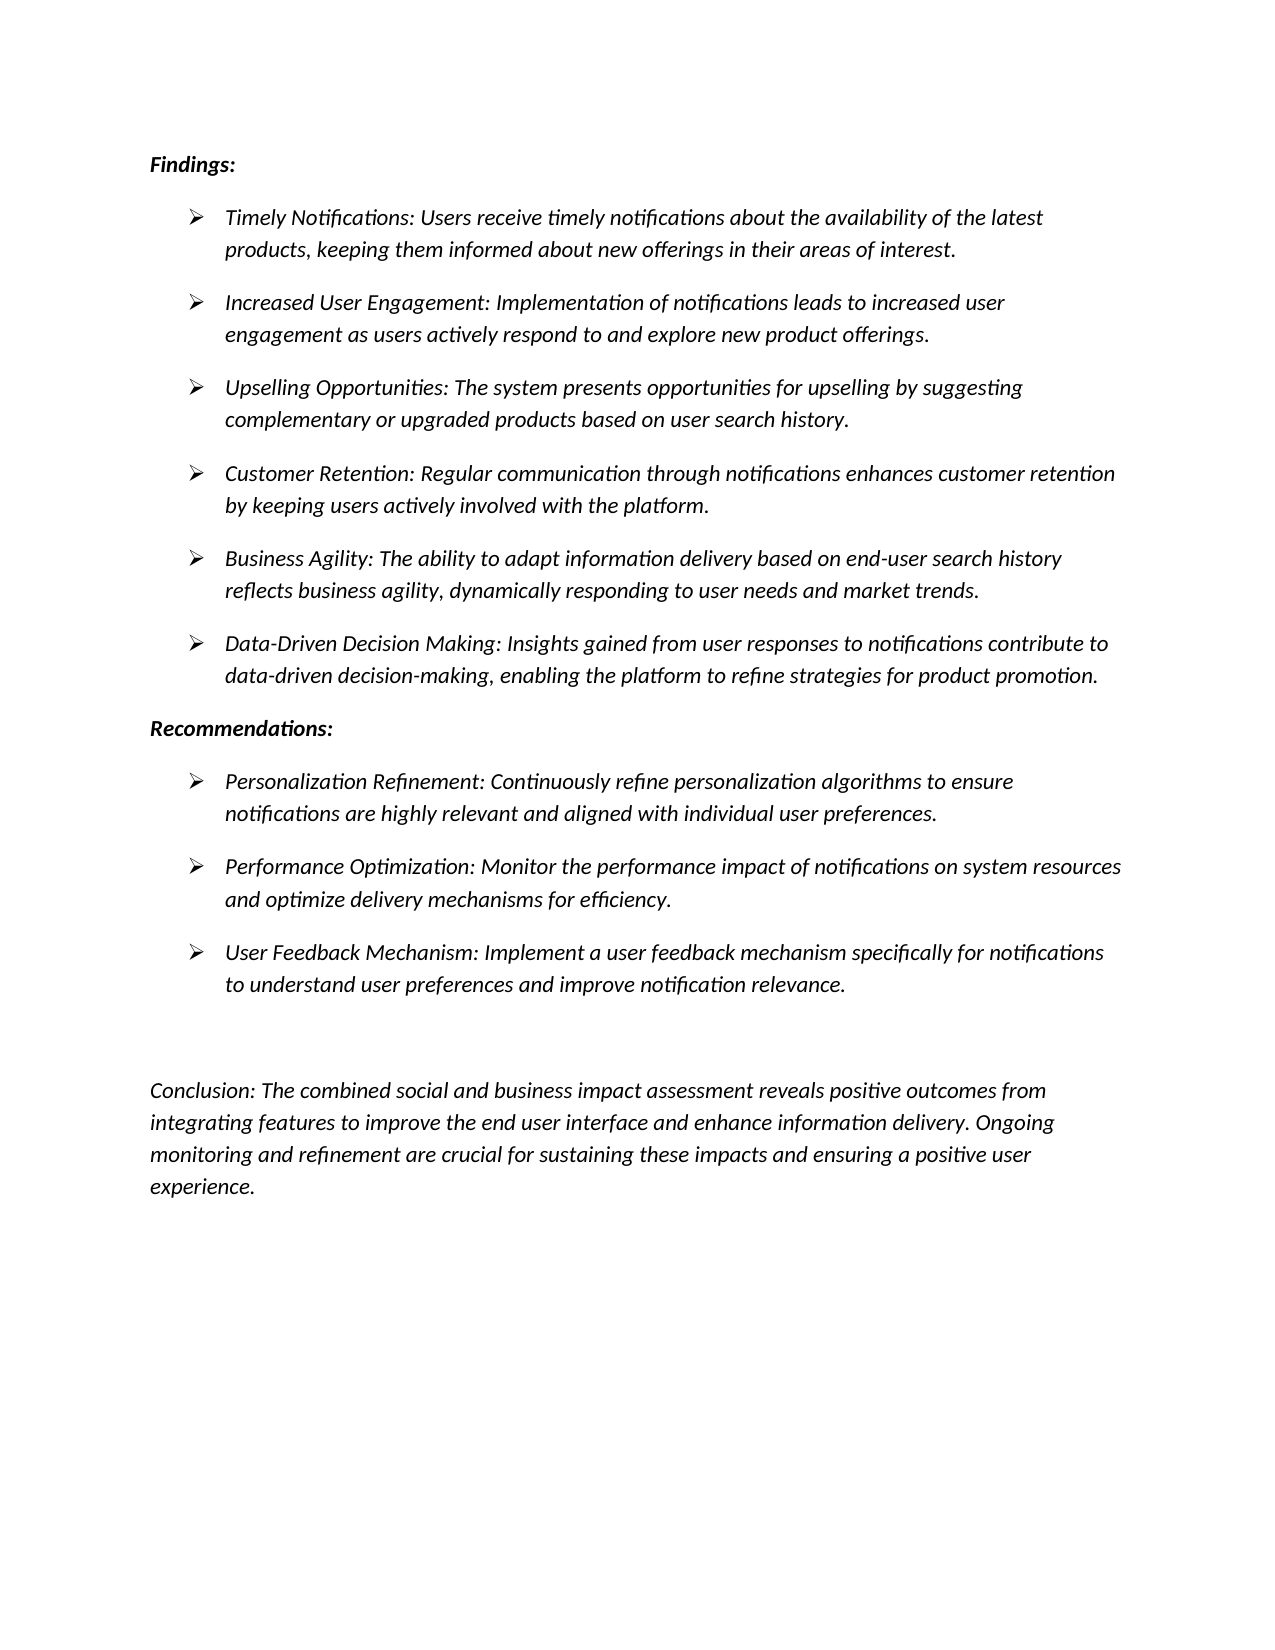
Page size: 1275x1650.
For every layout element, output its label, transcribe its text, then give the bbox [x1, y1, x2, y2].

list Customer Retention: Regular communication through notifications enhances customer retention by keeping users actively involved with the platform. [187, 459, 1125, 519]
list Increased User Engagement: Implementation of notifications leads to increased user engagement as users actively respond to and explore new product offerings. [187, 288, 1125, 348]
list Upselling Opportunities: The system presents opportunities for upselling by suggesting complementary or upgraded products based on user search history. [187, 373, 1125, 434]
list Timely Notifications: Users receive timely notifications about the availability of the latest products, keeping them informed about new offerings in their areas of interest. [187, 203, 1125, 263]
text Conclusion: The combined social and business impact assessment reveals positive outcomes from integrating features to improve the end user interface and enhance information delivery. Ongoing monitoring and refinement are crucial for sustaining these impacts and ensuring a positive user experience. [150, 1076, 1125, 1201]
list Data-Driven Decision Making: Insights gained from user responses to notifications contribute to data-driven decision-making, enabling the platform to refine strategies for product promotion. [187, 629, 1125, 689]
list Business Agility: The ability to adapt information delivery based on end-user search history reflects business agility, dynamically responding to user needs and market trends. [187, 544, 1125, 604]
text Recommendations: [150, 714, 1125, 742]
list User Feedback Mechanism: Implement a user feedback mechanism specifically for notifications to understand user preferences and improve notification relevance. [187, 938, 1125, 998]
text Findings: [150, 150, 1125, 178]
list Performance Optimization: Monitor the performance impact of notifications on system resources and optimize delivery mechanisms for efficiency. [187, 852, 1125, 913]
list Personalization Refinement: Continuously refine personalization algorithms to ensure notifications are highly relevant and aligned with individual user preferences. [187, 767, 1125, 827]
